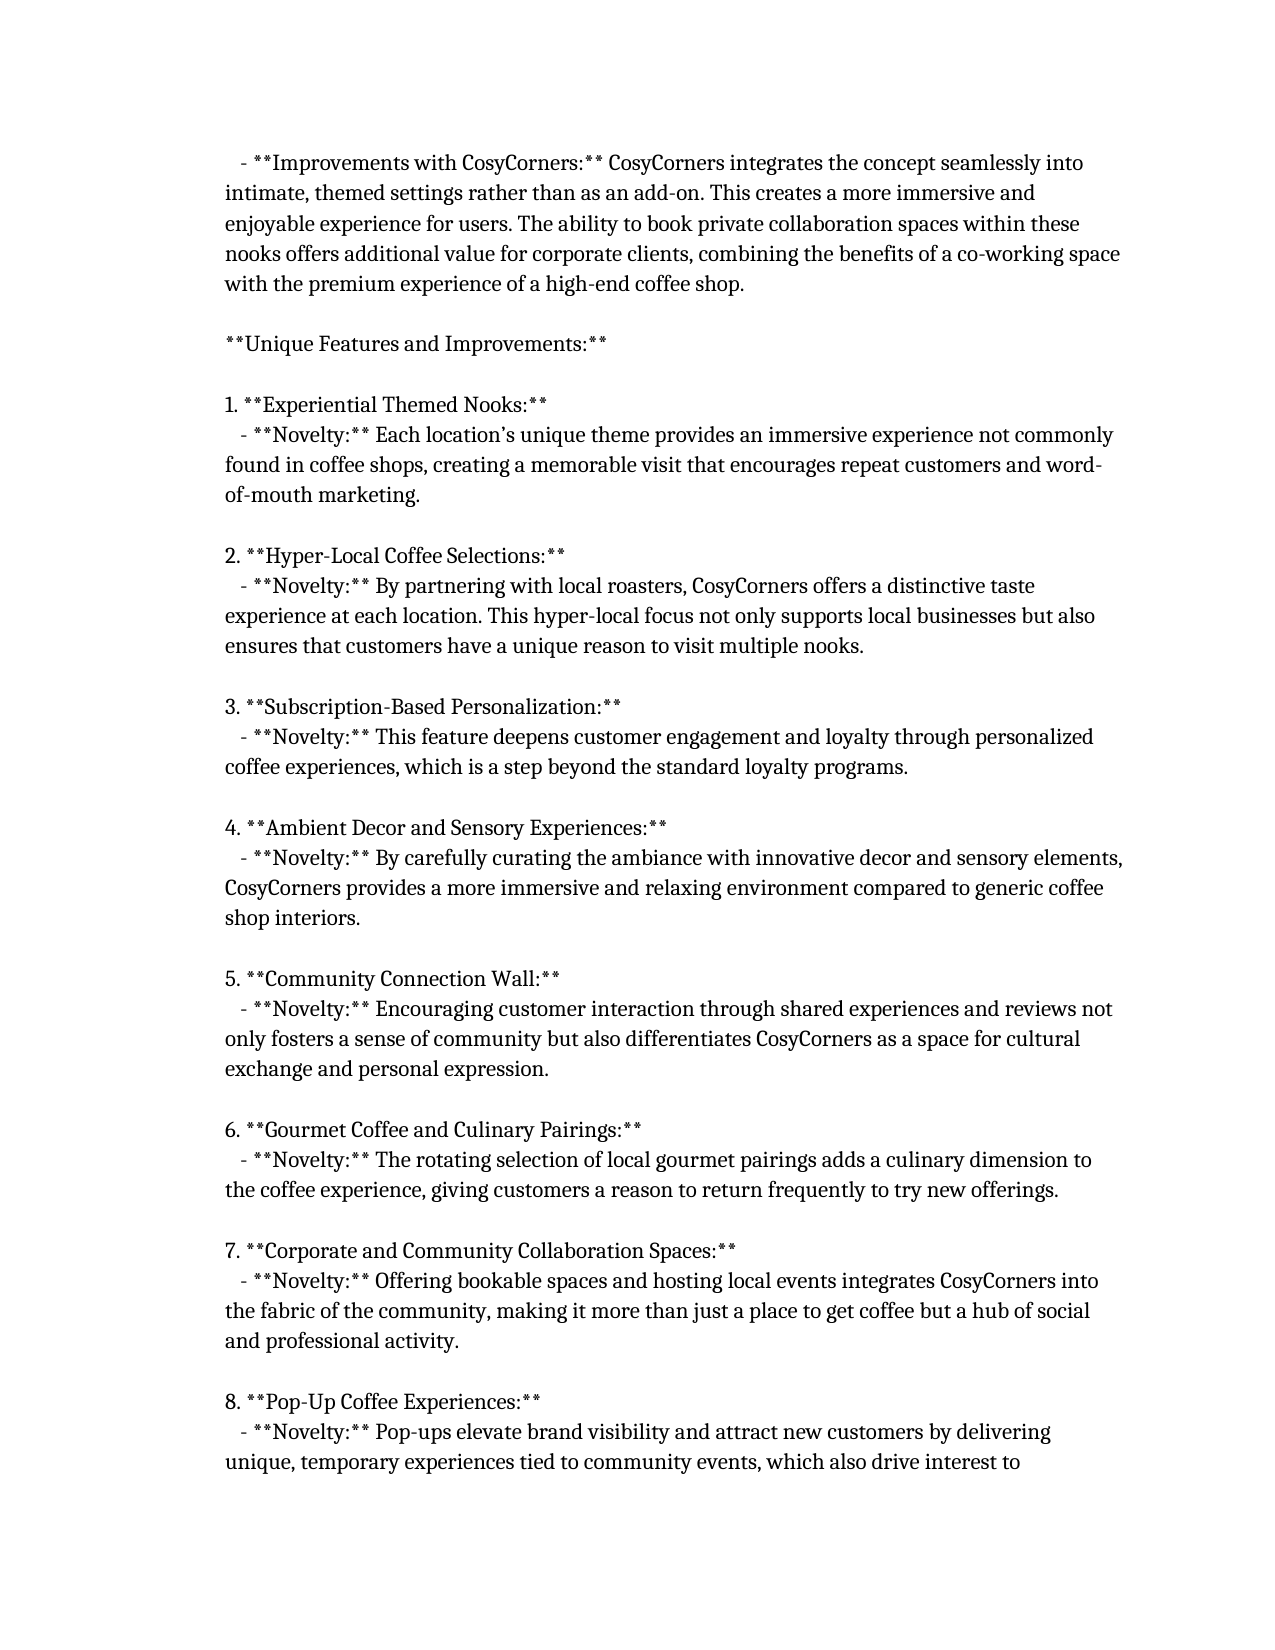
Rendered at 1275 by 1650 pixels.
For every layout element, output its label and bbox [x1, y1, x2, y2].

list [187, 150, 1125, 1475]
